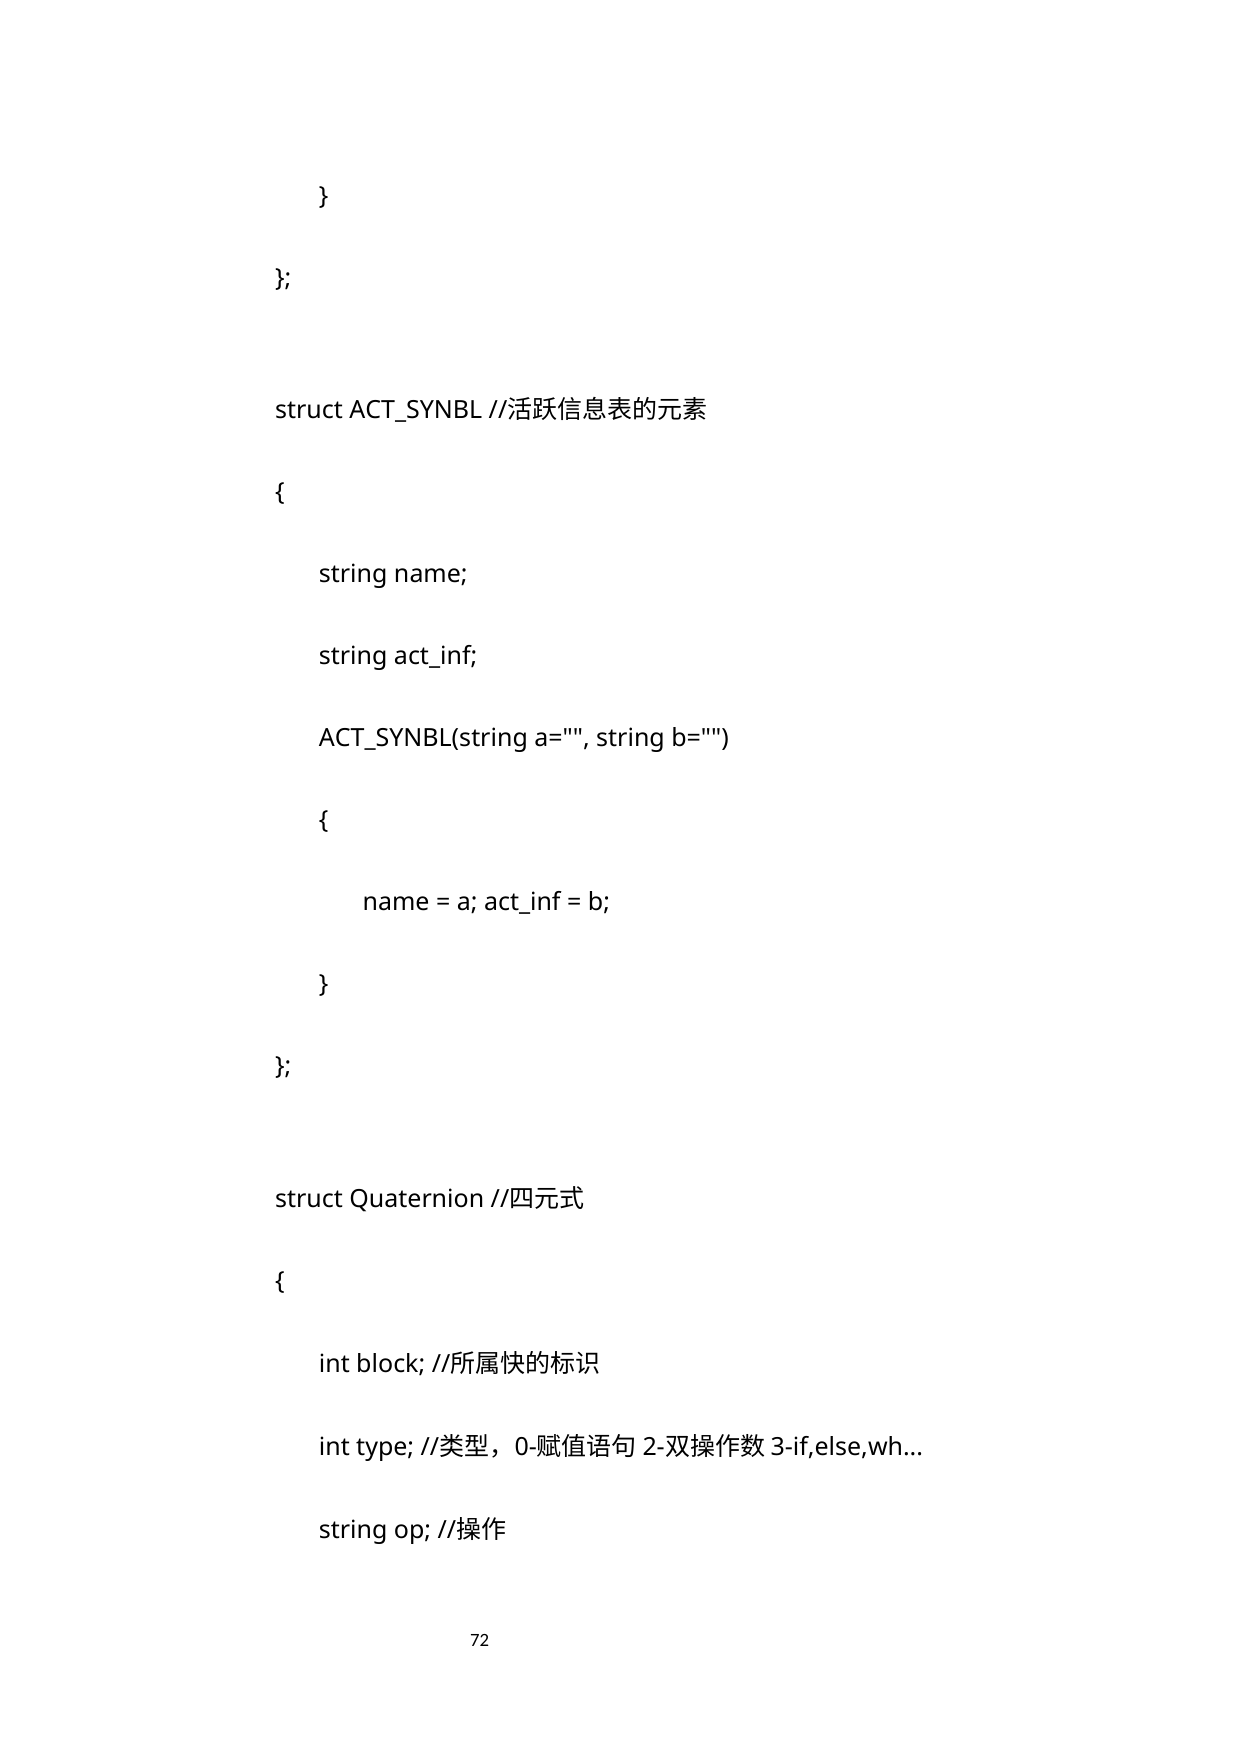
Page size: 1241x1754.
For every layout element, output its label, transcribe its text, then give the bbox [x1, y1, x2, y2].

text }; [231, 1032, 1053, 1097]
text struct Quaternion //四元式 [231, 1164, 1053, 1229]
text int block; //所属快的标识 [187, 1329, 1053, 1394]
text ACT_SYNBL(string a="", string b="") [187, 704, 1053, 769]
text } [187, 950, 1053, 1015]
text name = a; act_inf = b; [187, 868, 1053, 933]
text { [231, 458, 1053, 523]
text { [187, 786, 1053, 851]
text } [187, 162, 1053, 227]
text }; [231, 244, 1053, 309]
text string op; //操作 [187, 1495, 1053, 1560]
text int type; //类型，0-赋值语句 2-双操作数 3-if,else,wh... [187, 1412, 1053, 1477]
text string name; [187, 541, 1053, 606]
text { [231, 1247, 1053, 1312]
text struct ACT_SYNBL //活跃信息表的元素 [231, 375, 1053, 440]
text string act_inf; [187, 622, 1053, 687]
